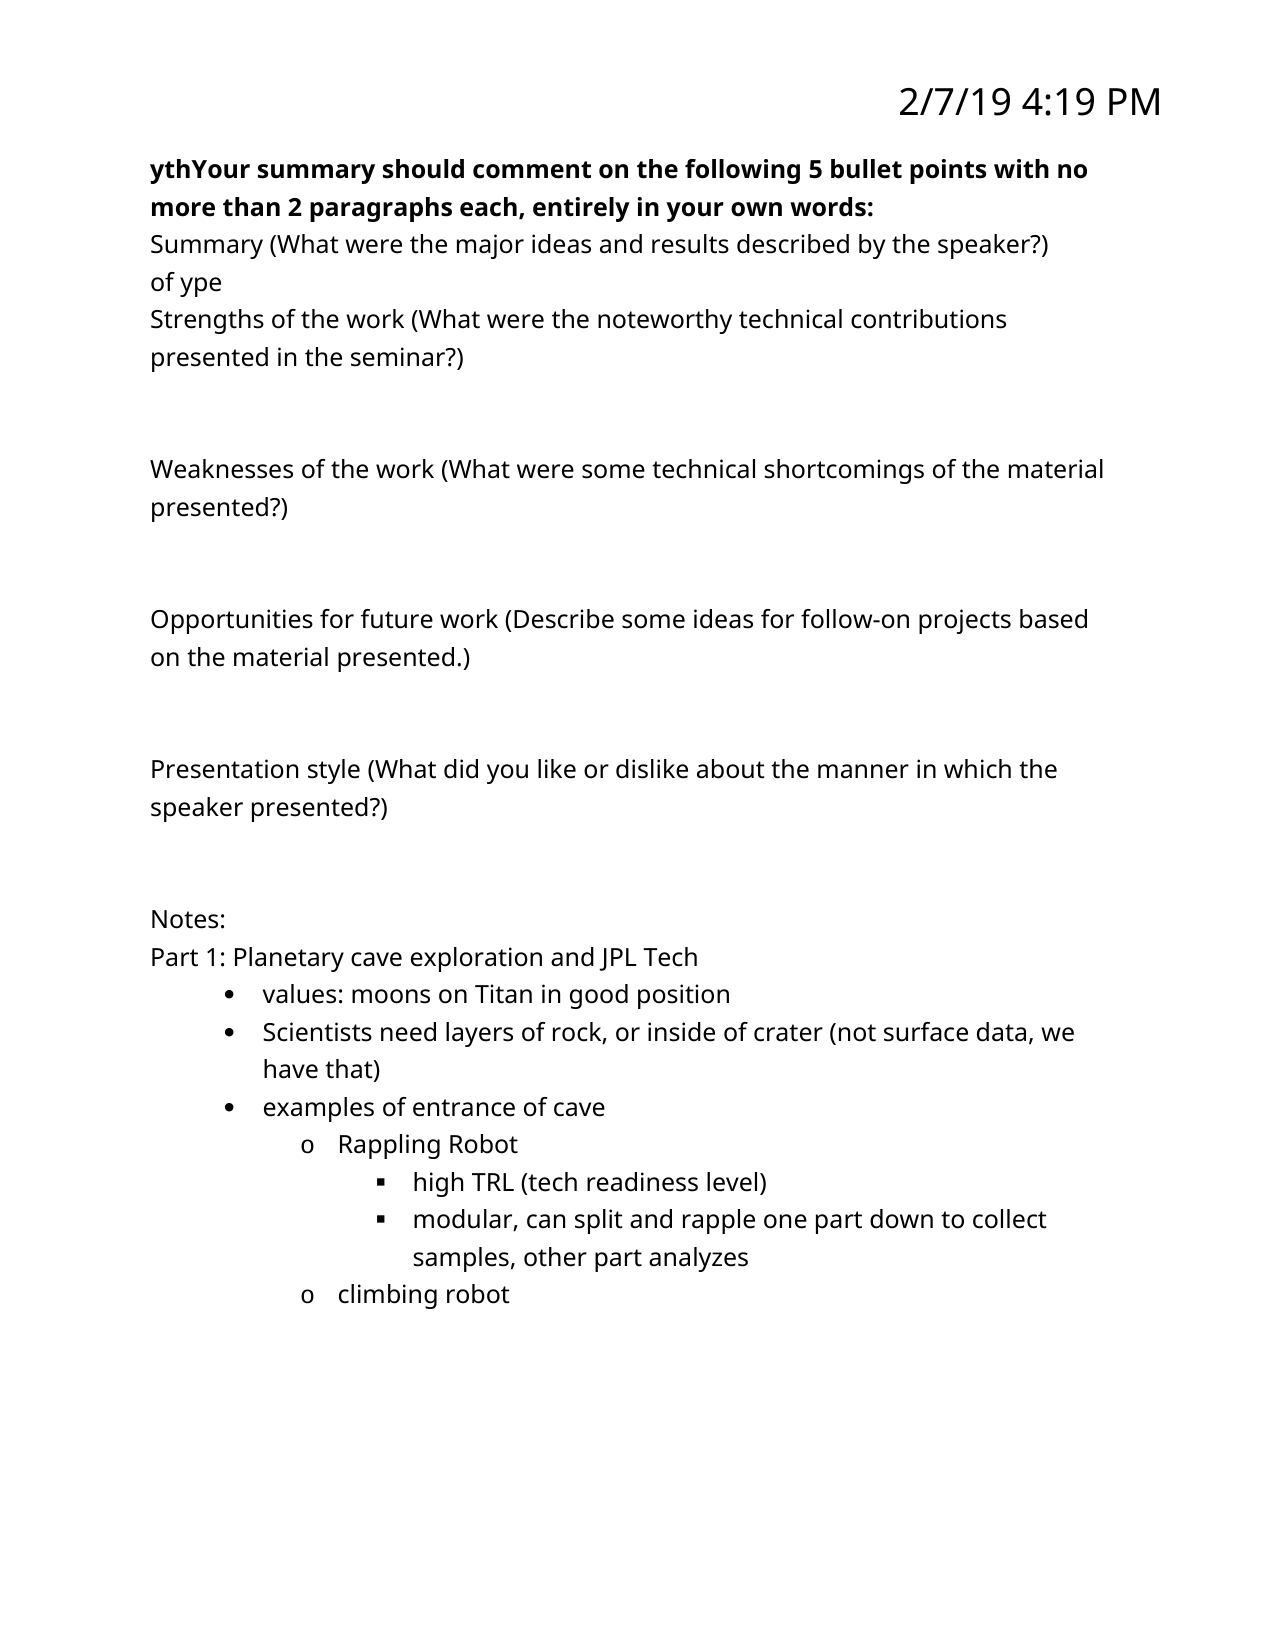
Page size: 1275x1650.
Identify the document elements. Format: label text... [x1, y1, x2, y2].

text Presentation style (What did you like or dislike about the manner in which the speaker presented?) [150, 750, 1125, 825]
text Opportunities for future work (Describe some ideas for follow-on projects based on the material presented.) [150, 600, 1125, 675]
text high TRL (tech readiness level) [375, 1162, 1125, 1200]
text Summary (What were the major ideas and results described by the speaker?) [150, 225, 1125, 262]
text Rappling Robot [300, 1125, 1125, 1162]
text modular, can split and rapple one part down to collect samples, other part analyzes [375, 1200, 1125, 1275]
text Strengths of the work (What were the noteworthy technical contributions presented in the seminar?) [150, 300, 1125, 375]
text ythYour summary should comment on the following 5 bullet points with no more than 2 paragraphs each, entirely in your own words: [150, 150, 1125, 225]
text Notes: [150, 900, 1125, 937]
text Scientists need layers of rock, or inside of crater (not surface data, we have that) [225, 1012, 1125, 1087]
text of ype [150, 262, 1125, 300]
text climbing robot [300, 1275, 1125, 1312]
text Weaknesses of the work (What were some technical shortcomings of the material presented?) [150, 450, 1125, 525]
text values: moons on Titan in good position [225, 975, 1125, 1012]
text examples of entrance of cave [225, 1087, 1125, 1125]
text Part 1: Planetary cave exploration and JPL Tech [150, 937, 1125, 975]
